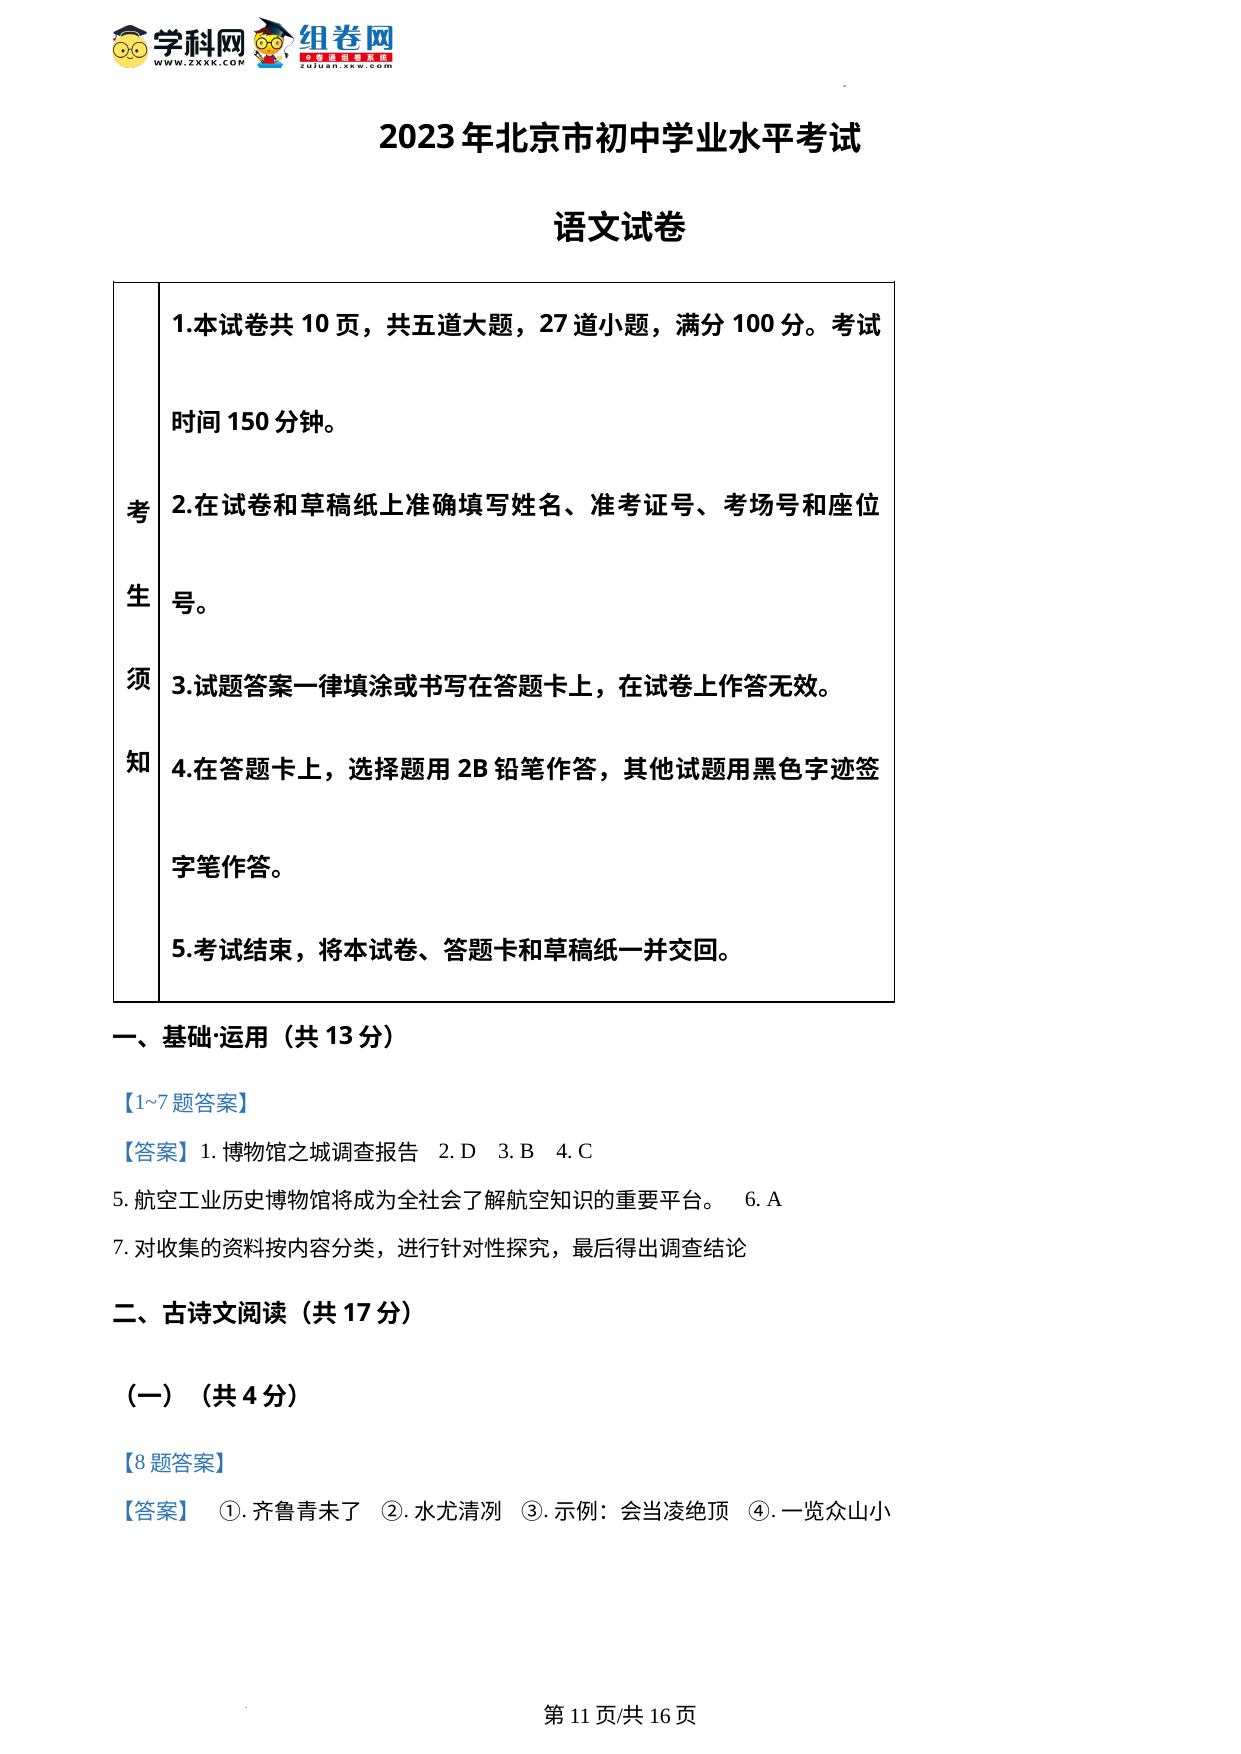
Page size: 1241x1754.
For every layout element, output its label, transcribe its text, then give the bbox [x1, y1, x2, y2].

picture [112, 25, 245, 68]
text 【1~7题答案】 [112, 1086, 1128, 1118]
text 【8题答案】 [112, 1445, 1128, 1478]
text 2023年北京市初中学业水平考试 [112, 103, 1128, 168]
text 二、古诗文阅读（共17分） [112, 1279, 1128, 1344]
table_header 1.本试卷共10页，共五道大题，27道小题，满分100分。考试时间150分钟。 2.在试卷和草稿纸上准确填写姓名、准考证号、考场号和座位号。 3.试题答案一律填涂或书写在答题卡上，在试卷上作答无效。 4.在答题卡上，选择题用2B铅笔作答，其他试题用黑色字迹签字笔作答。 5.考试结束，将本试卷、答题卡和草稿纸一并交回。 [160, 283, 894, 1001]
text 【答案】 ①. 齐鲁青未了 ②. 水尤清冽 ③. 示例：会当凌绝顶 ④. 一览众山小 [112, 1494, 1128, 1526]
text 语文试卷 [112, 192, 1128, 257]
table_header 考 生 须 知 [114, 283, 158, 1001]
text 7. 对收集的资料按内容分类，进行针对性探究，最后得出调查结论 [112, 1231, 1128, 1263]
text （一）（共4分） [112, 1362, 1128, 1427]
text 【答案】1. 博物馆之城调查报告 2. D 3. B 4. C [112, 1134, 1128, 1167]
text 一、基础·运用（共13分） [112, 1003, 1128, 1068]
picture [253, 17, 393, 68]
text 5. 航空工业历史博物馆将成为全社会了解航空知识的重要平台。 6. A [112, 1182, 1128, 1215]
